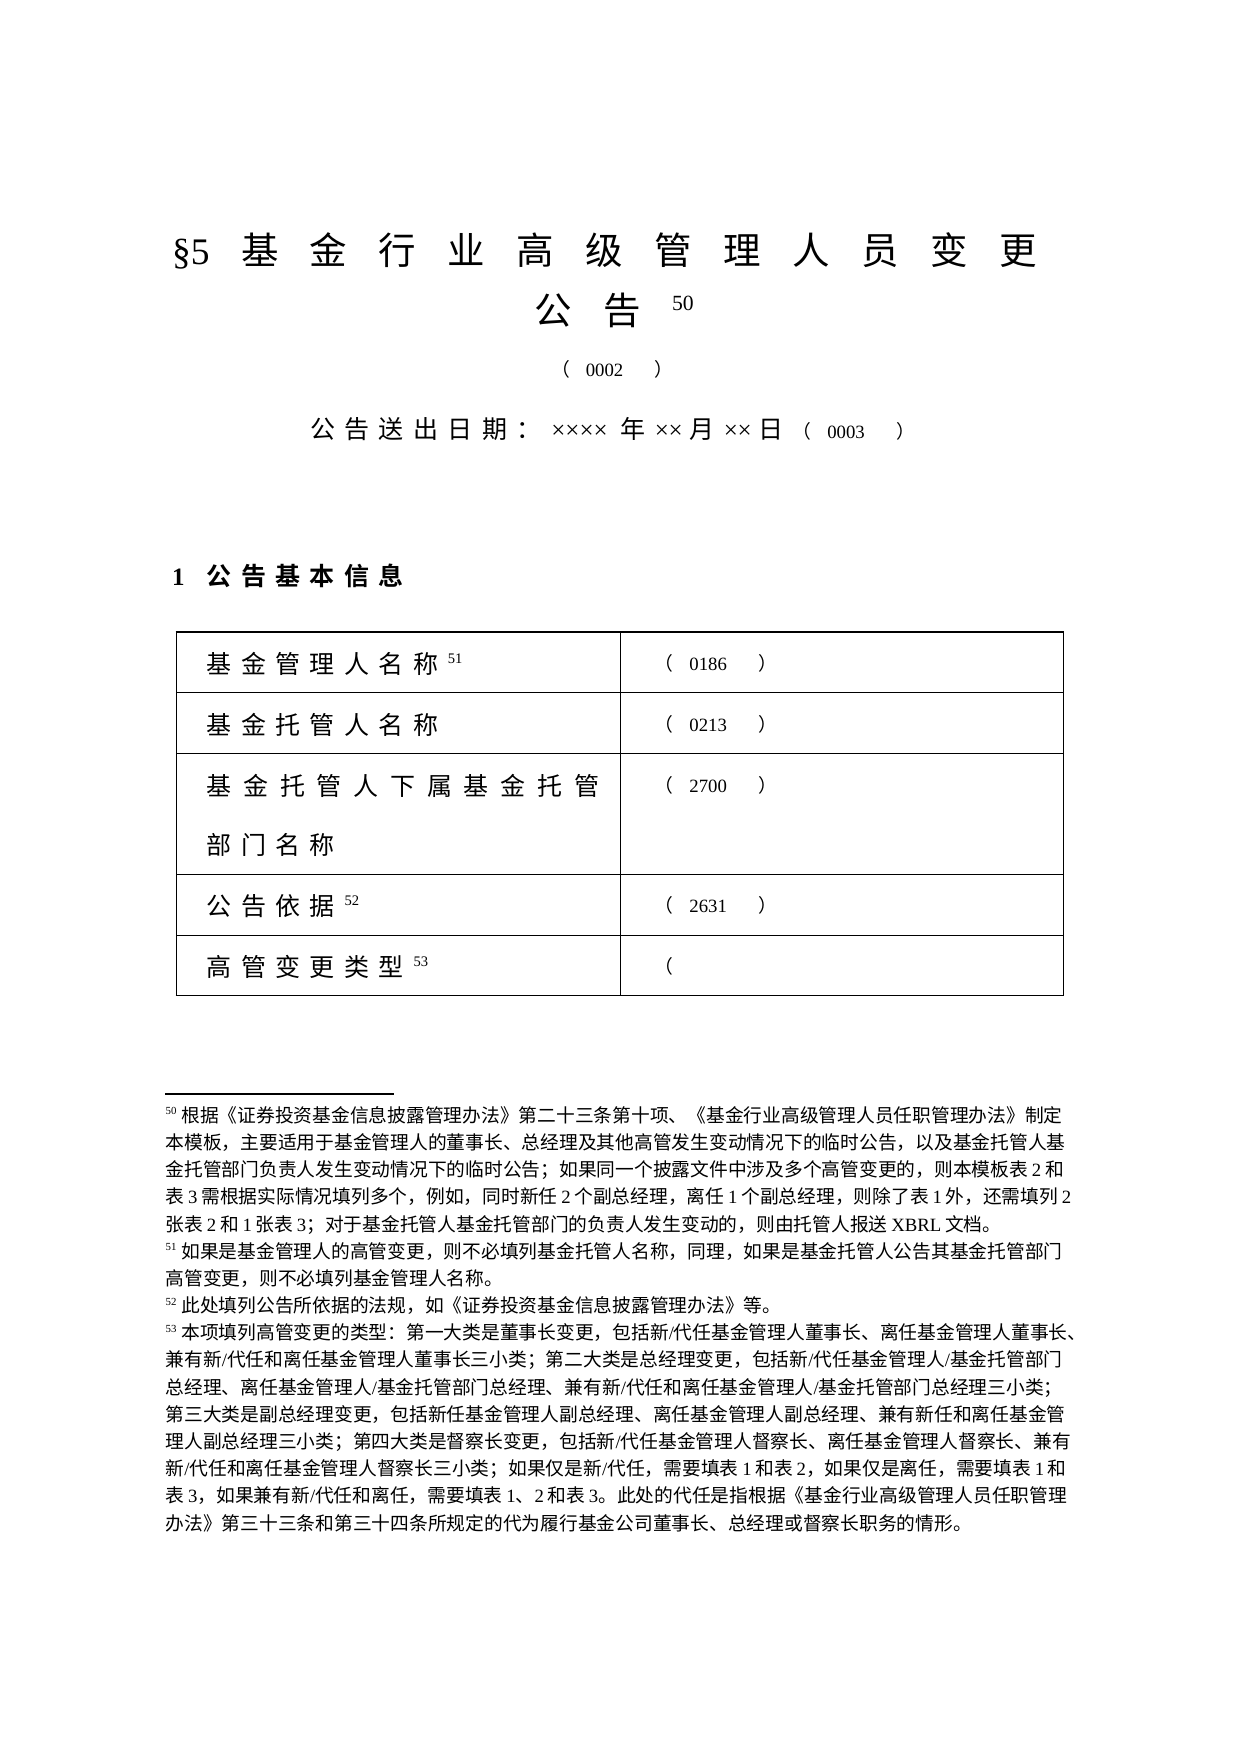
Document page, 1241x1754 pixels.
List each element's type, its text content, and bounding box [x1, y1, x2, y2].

table_cell 高管变更类型 [177, 936, 620, 995]
table_cell 基金托管人名称 [177, 693, 620, 753]
table_cell （2631） [621, 875, 1063, 934]
subtitle 1 公告基本信息 [172, 544, 1068, 604]
table_header （0186） [621, 633, 1063, 692]
table_cell （2849）/（2850）/（2851）/（2852）/（2853）（2854）/（2855）/（2856）/（2857）/（2839） （2914）/（2915）/（2916）/（2917） [621, 936, 1063, 995]
text 公告送出日期：××××年××月××日（0003） [172, 398, 1068, 458]
table_header 基金管理人名称 [177, 633, 620, 692]
table_cell 公告依据 [177, 875, 620, 934]
table_cell （2700） [621, 754, 1063, 874]
table_cell 基金托管人下属基金托管部门名称 [177, 754, 620, 874]
text （0002） [172, 338, 1068, 398]
table_cell （0213） [621, 693, 1063, 753]
subtitle §5 基金行业高级管理人员变更公告 [172, 218, 1068, 338]
